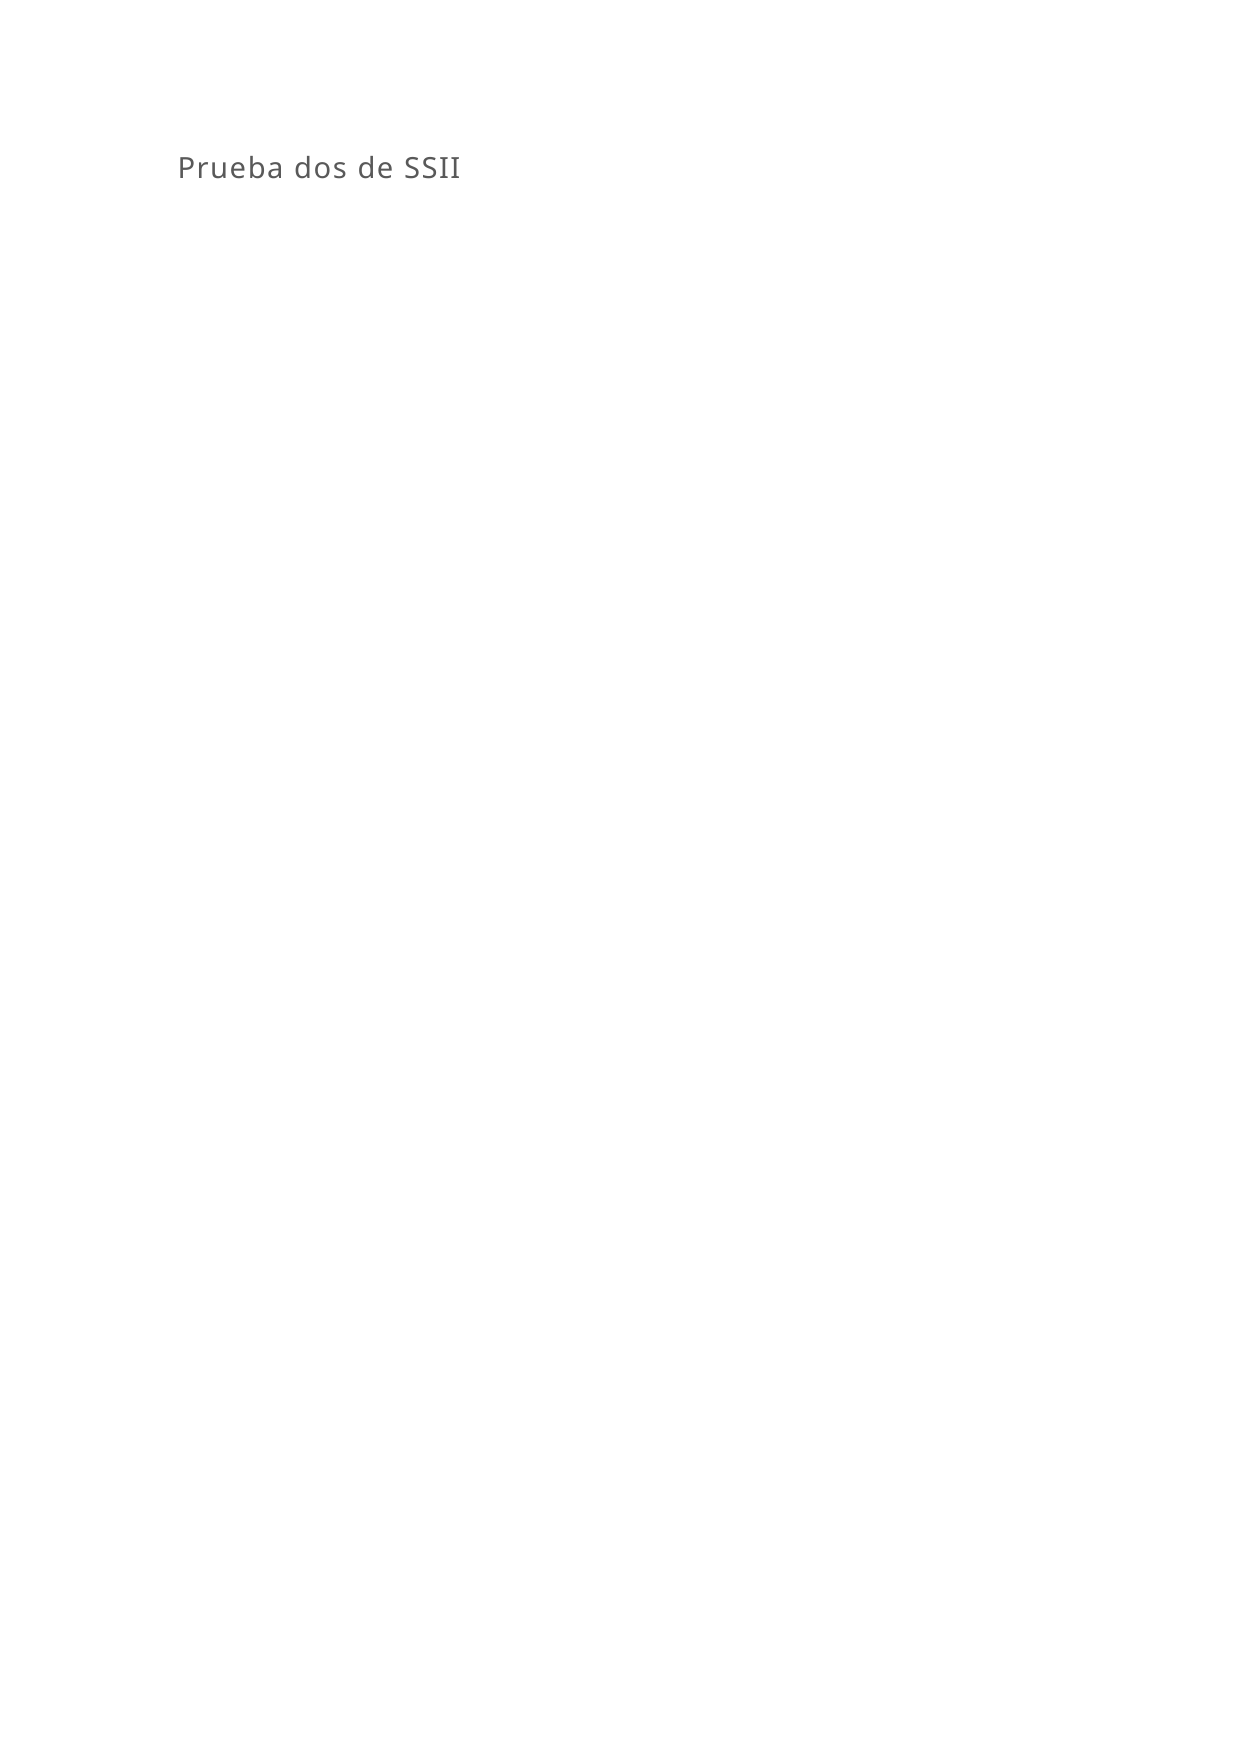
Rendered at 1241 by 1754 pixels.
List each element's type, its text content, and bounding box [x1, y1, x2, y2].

subtitle Prueba dos de SSII [177, 148, 1063, 187]
